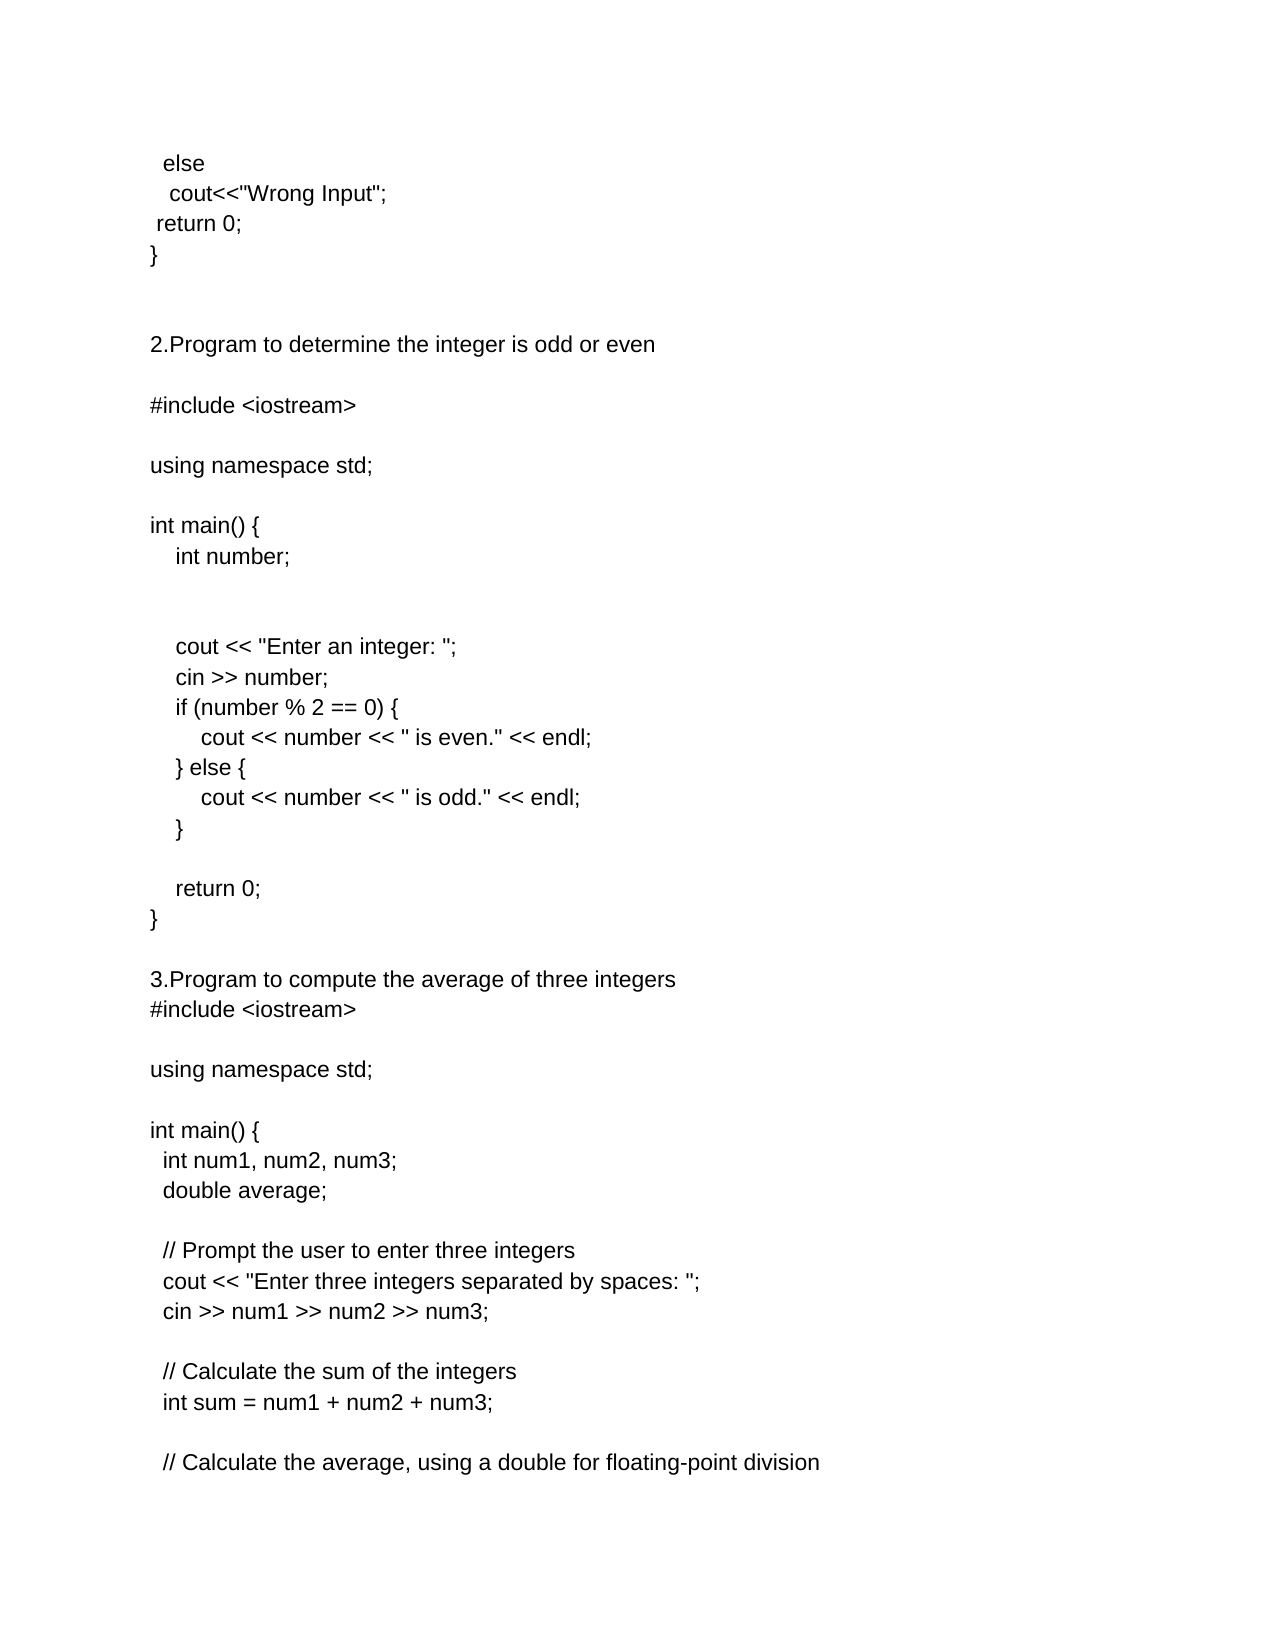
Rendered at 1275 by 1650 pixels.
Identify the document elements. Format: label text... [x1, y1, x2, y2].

text int main() { [150, 1117, 1125, 1143]
text // Prompt the user to enter three integers [150, 1237, 1125, 1264]
text cout << "Enter three integers separated by spaces: "; [150, 1268, 1125, 1294]
text // Calculate the sum of the integers [150, 1358, 1125, 1385]
text int main() { [150, 512, 1125, 539]
text using namespace std; [150, 1056, 1125, 1083]
text return 0; [150, 210, 1125, 237]
text double average; [150, 1177, 1125, 1203]
text using namespace std; [150, 452, 1125, 478]
text int num1, num2, num3; [150, 1147, 1125, 1173]
text } [150, 814, 1125, 841]
text cout << number << " is odd." << endl; [150, 784, 1125, 811]
text if (number % 2 == 0) { [150, 694, 1125, 720]
text cout << "Enter an integer: "; [150, 633, 1125, 660]
text int sum = num1 + num2 + num3; [150, 1388, 1125, 1415]
text return 0; [150, 875, 1125, 901]
text cout << number << " is even." << endl; [150, 724, 1125, 750]
text // Calculate the average, using a double for floating-point division [150, 1449, 1125, 1475]
text cin >> num1 >> num2 >> num3; [150, 1298, 1125, 1324]
text } [150, 241, 1125, 267]
text 3.Program to compute the average of three integers [150, 966, 1125, 992]
text } [150, 905, 1125, 932]
text #include <iostream> [150, 392, 1125, 418]
text } else { [150, 754, 1125, 781]
text cout<<"Wrong Input"; [150, 180, 1125, 207]
text 2.Program to determine the integer is odd or even [150, 331, 1125, 358]
text cin >> number; [150, 663, 1125, 690]
text int number; [150, 543, 1125, 569]
text #include <iostream> [150, 996, 1125, 1022]
text else [150, 150, 1125, 176]
